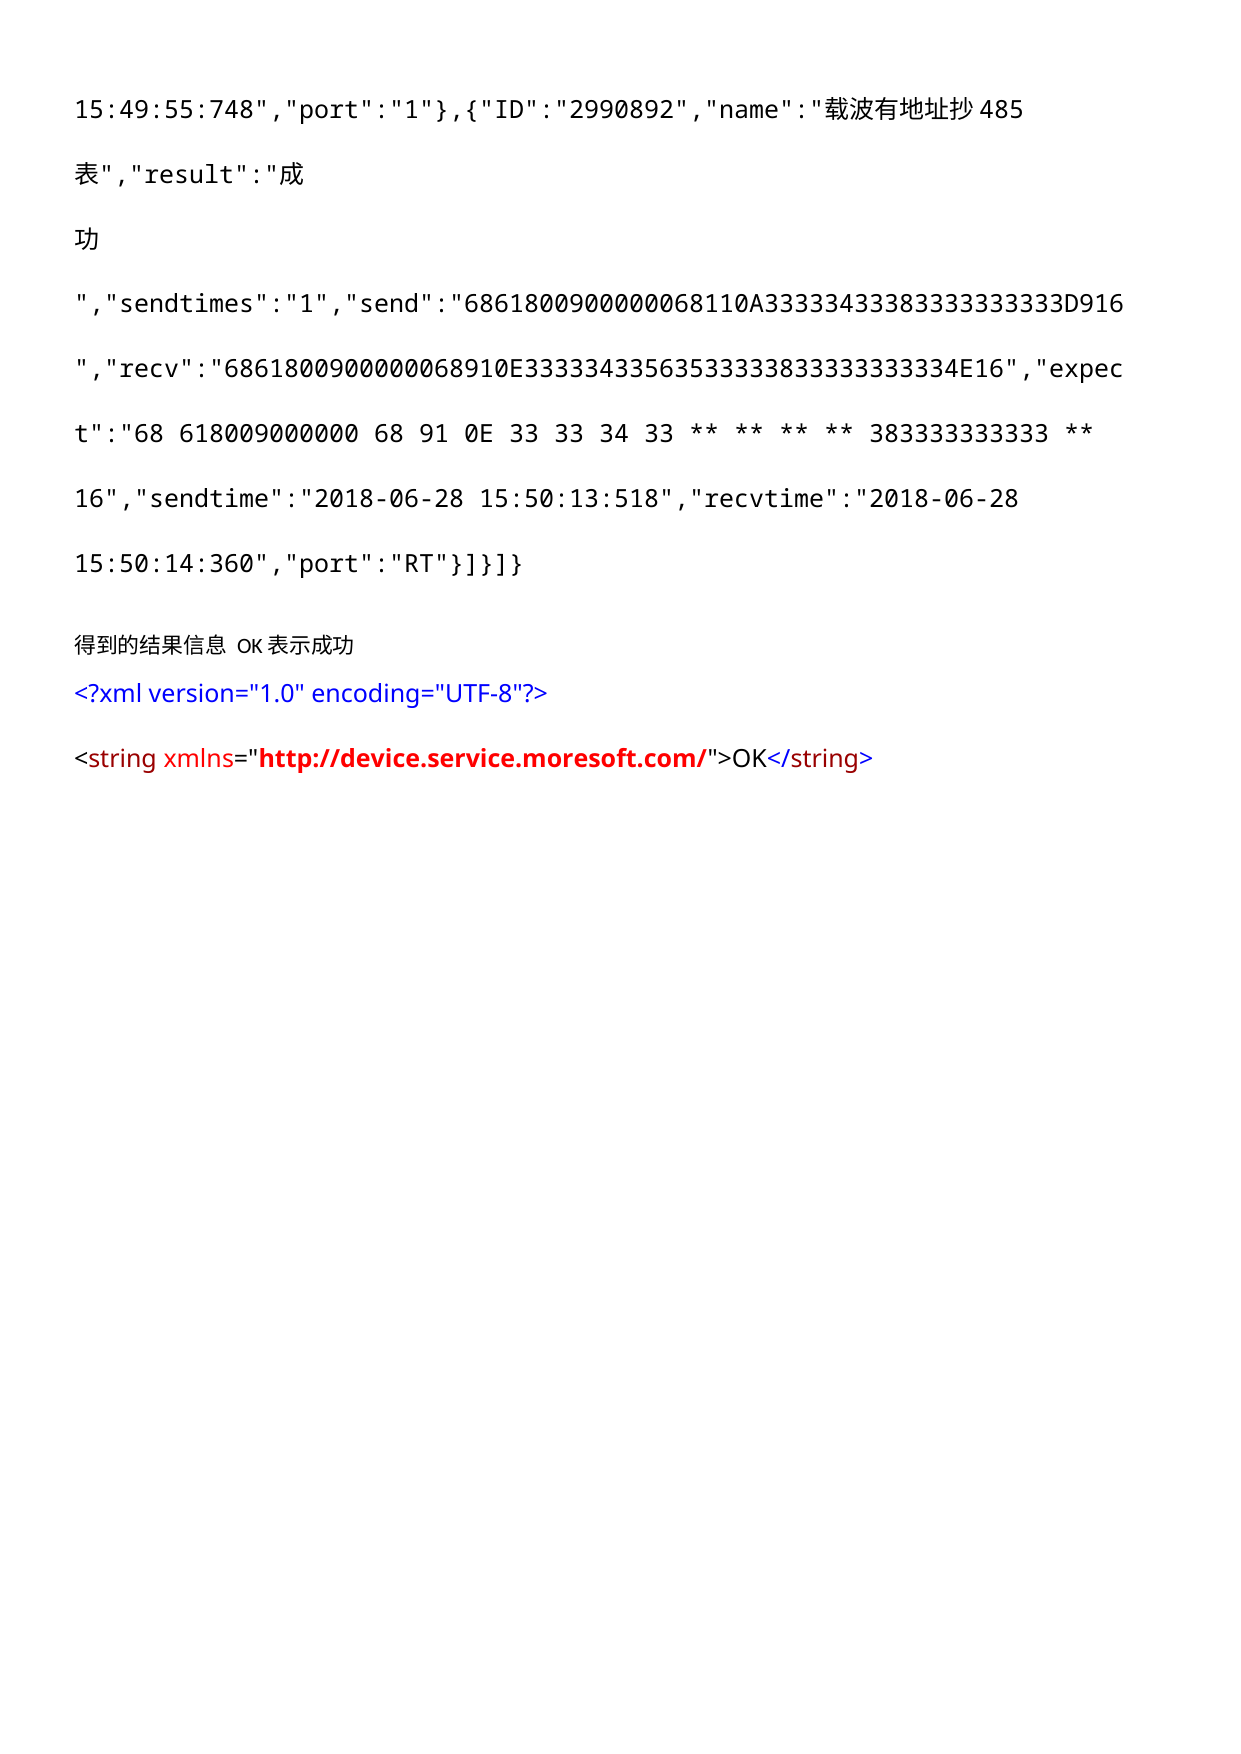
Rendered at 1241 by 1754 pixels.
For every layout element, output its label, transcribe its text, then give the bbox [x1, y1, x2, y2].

text <string xmlns="http://device.service.moresoft.com/">OK</string> [74, 725, 1137, 790]
text 得到的结果信息 OK表示成功 [74, 628, 1137, 660]
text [74, 75, 1137, 595]
text <?xml version="1.0" encoding="UTF-8"?> [74, 660, 1137, 725]
